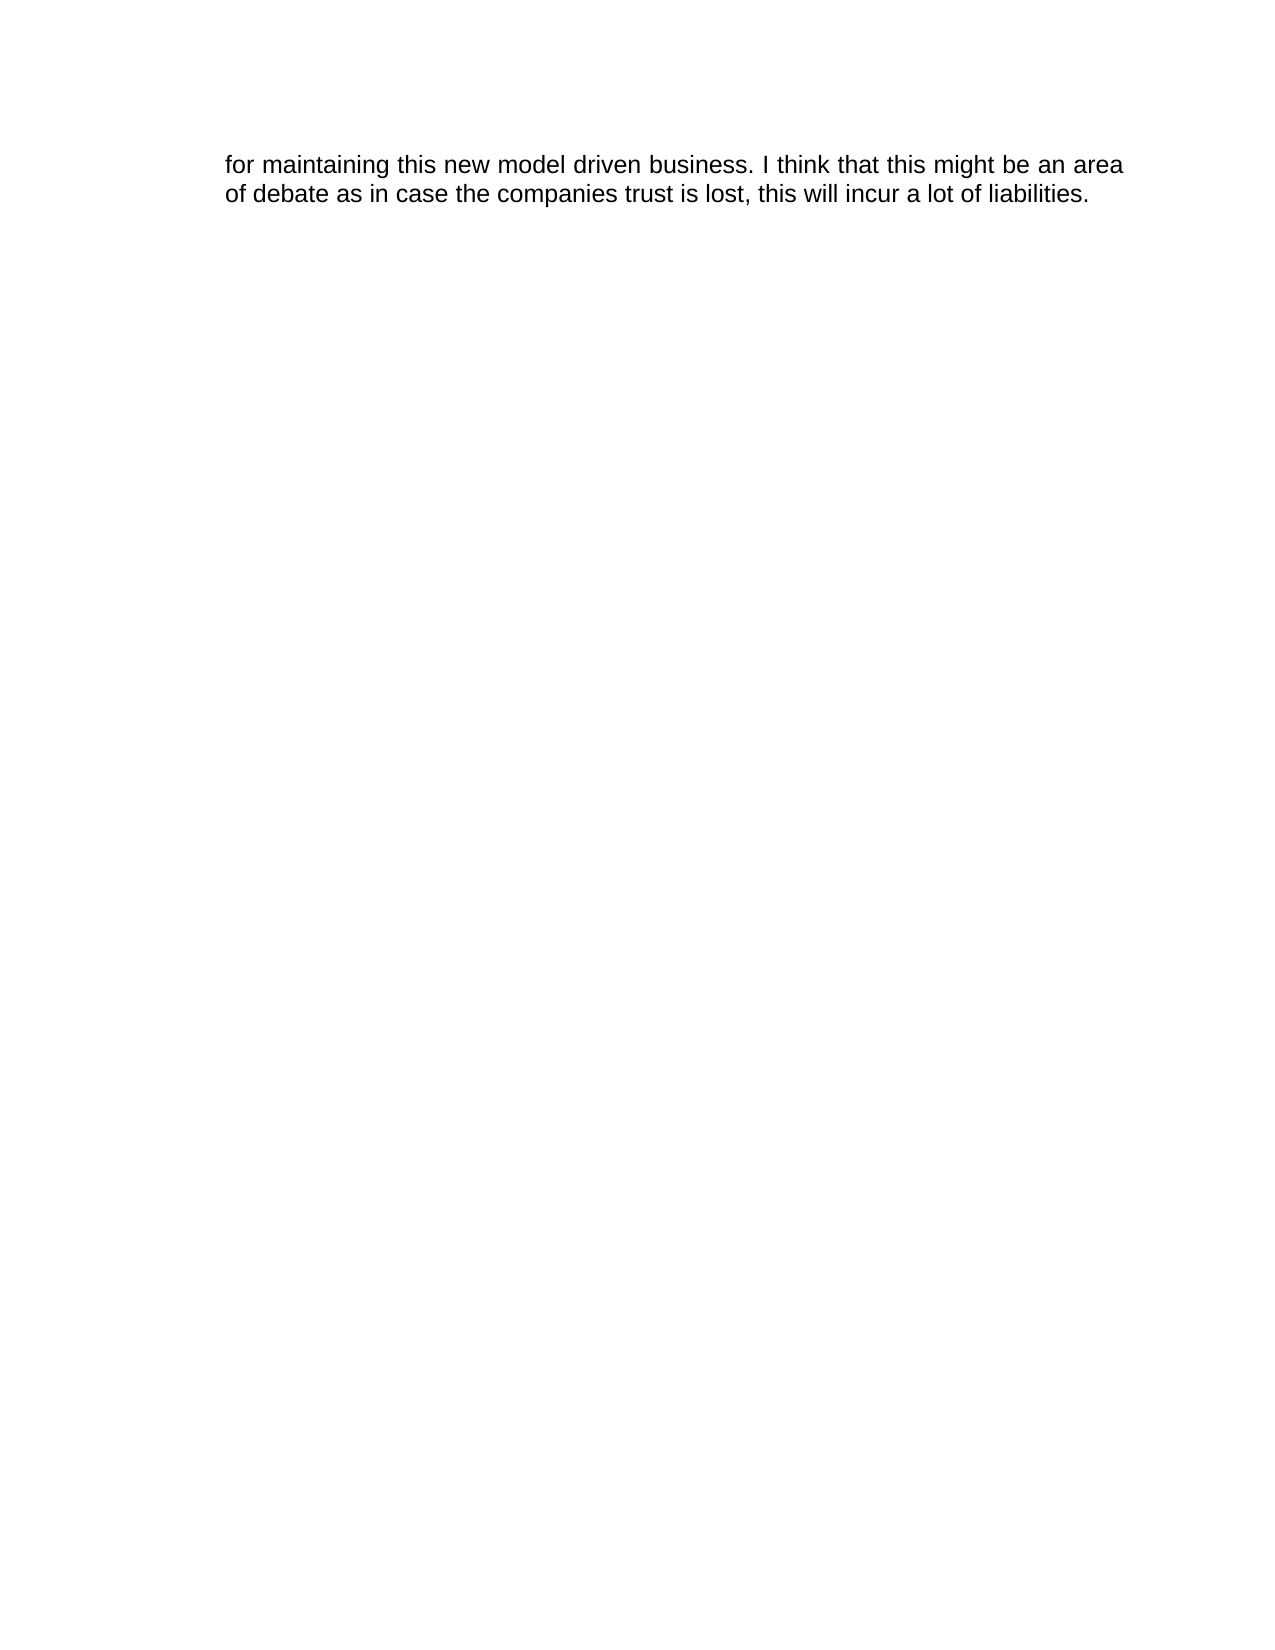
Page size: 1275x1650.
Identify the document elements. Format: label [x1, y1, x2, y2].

list [225, 150, 1125, 207]
